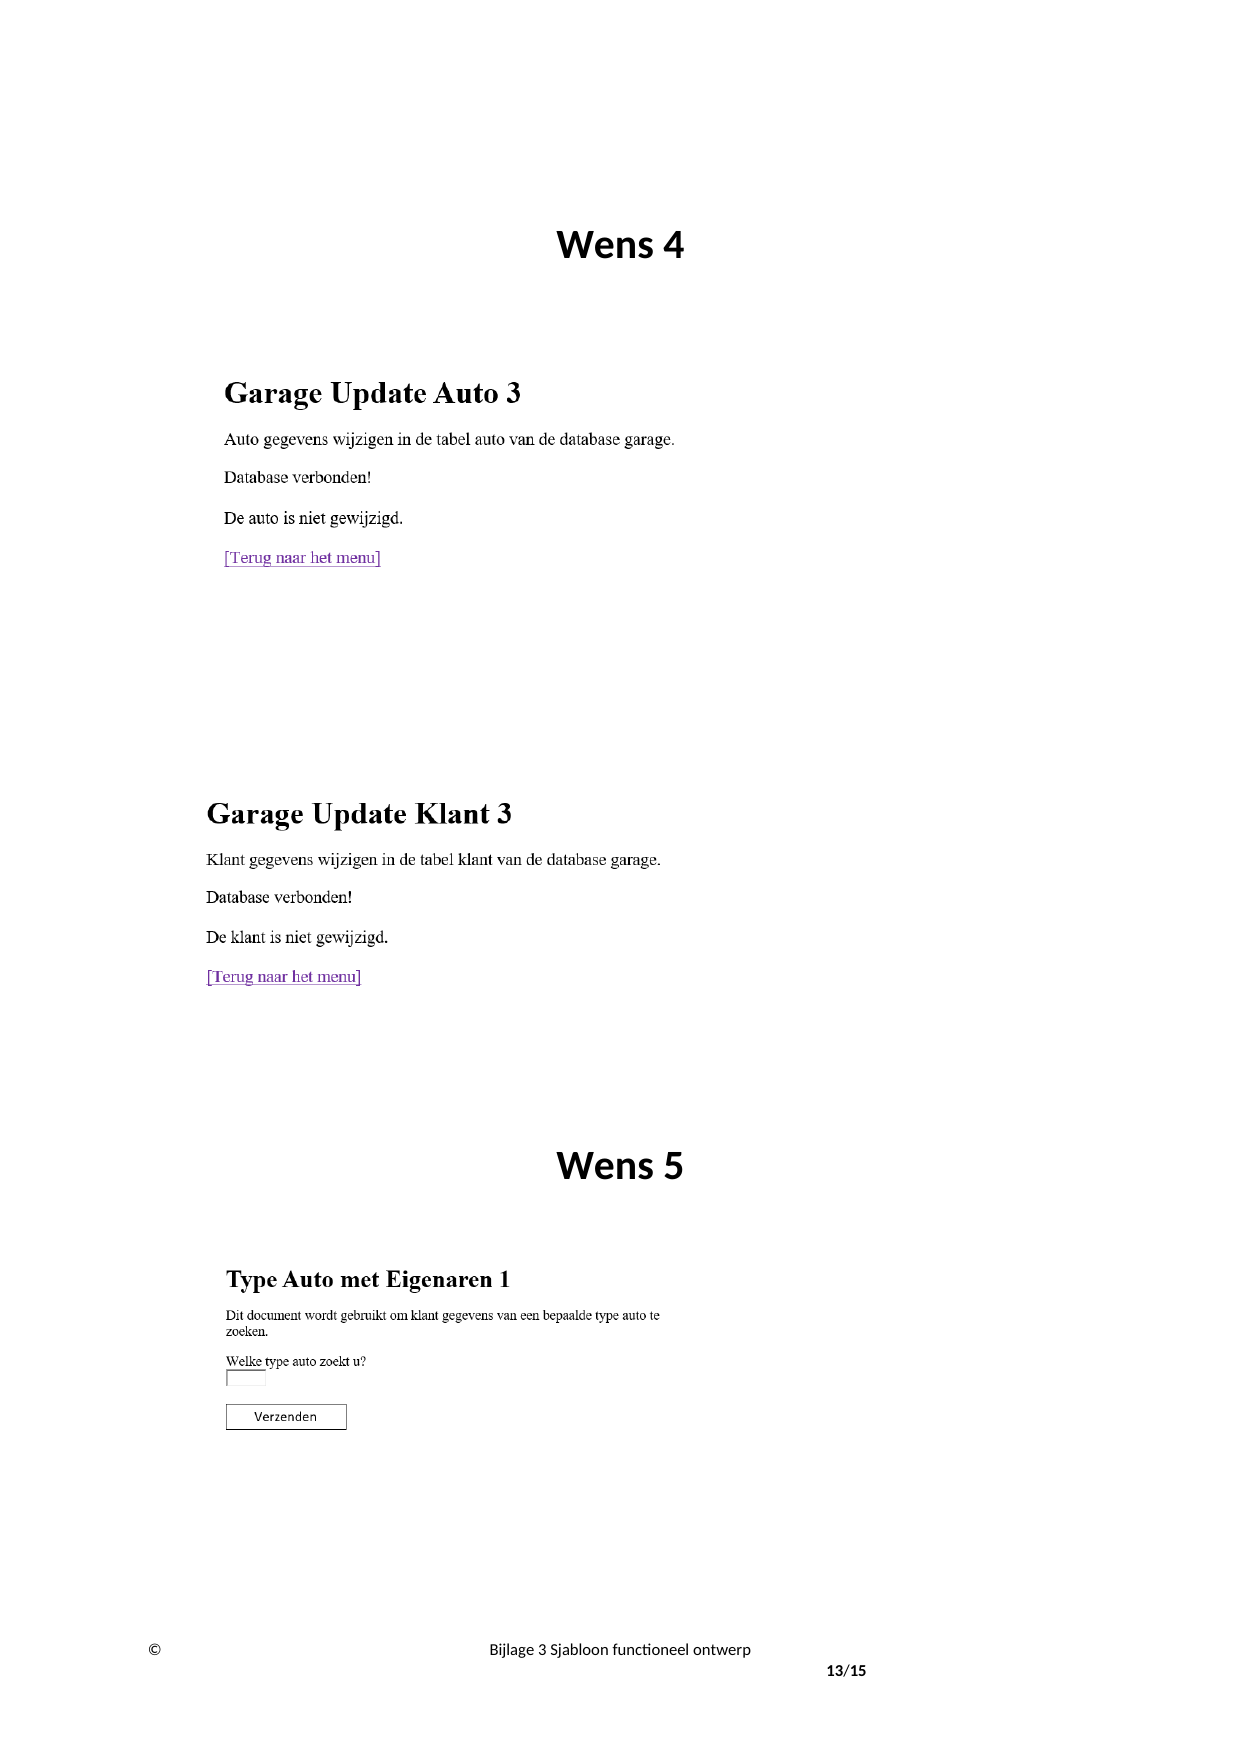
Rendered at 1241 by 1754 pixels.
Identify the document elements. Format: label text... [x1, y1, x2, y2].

subtitle Wens 4 [148, 218, 1093, 269]
subtitle Wens 5 [148, 1139, 1093, 1190]
